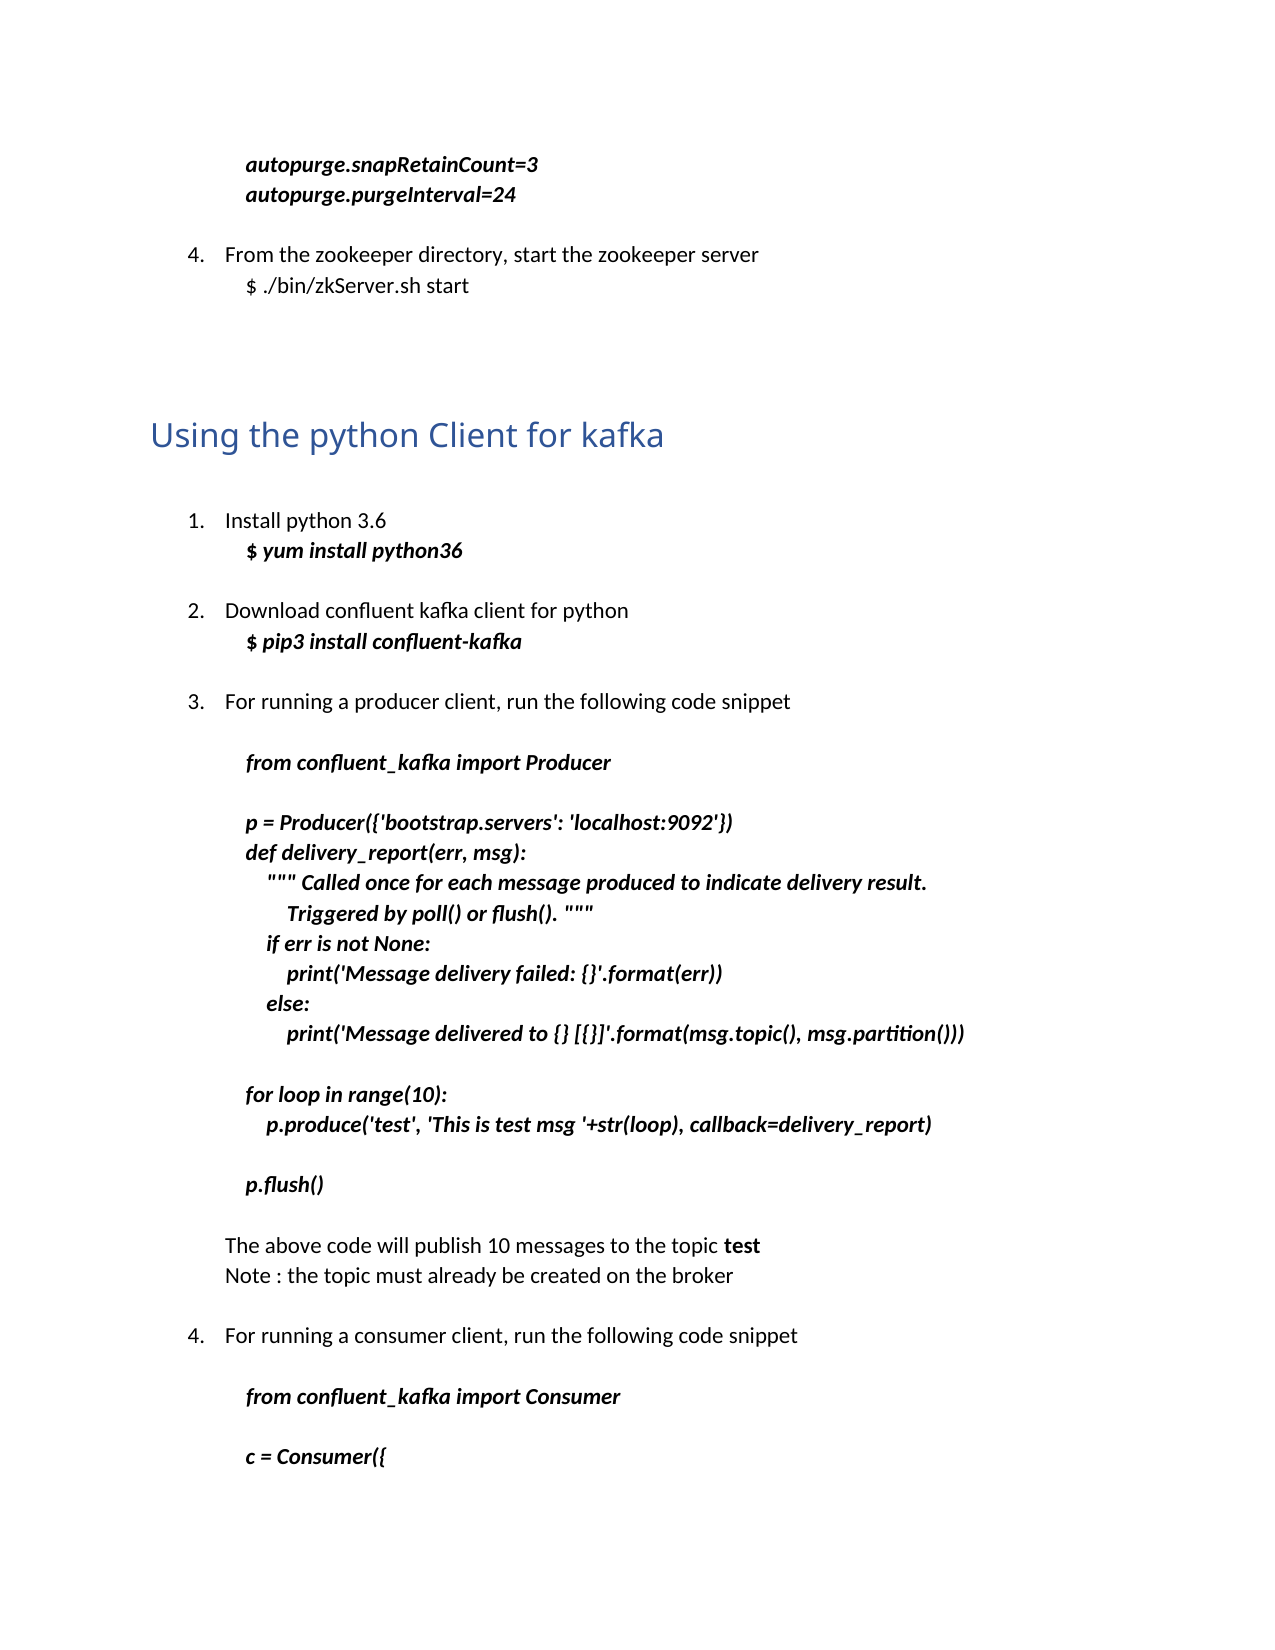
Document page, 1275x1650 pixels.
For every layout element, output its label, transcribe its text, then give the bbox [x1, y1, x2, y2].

list Install python 3.6 $ yum install python36 [187, 506, 1125, 594]
list For running a producer client, run the following code snippet from confluent_kafka import Producer p = Producer({'bootstrap.servers': 'localhost:9092'}) def delivery_report(err, msg): """ Called once for each message produced to indicate delivery result. Triggered by poll() or flush(). """ if err is not None: print('Message delivery failed: {}'.format(err)) else: print('Message delivered to {} [{}]'.format(msg.topic(), msg.partition())) for loop in range(10): p.produce('test', 'This is test msg '+str(loop), callback=delivery_report) p.flush() The above code will publish 10 messages to the topic test Note : the topic must already be created on the broker [187, 687, 1125, 1319]
list Download confluent kafka client for python $ pip3 install confluent-kafka [187, 597, 1125, 685]
list From the zookeeper directory, start the zookeeper server $ ./bin/zkServer.sh start [187, 241, 1125, 299]
text Using the python Client for kafka [150, 411, 1125, 487]
